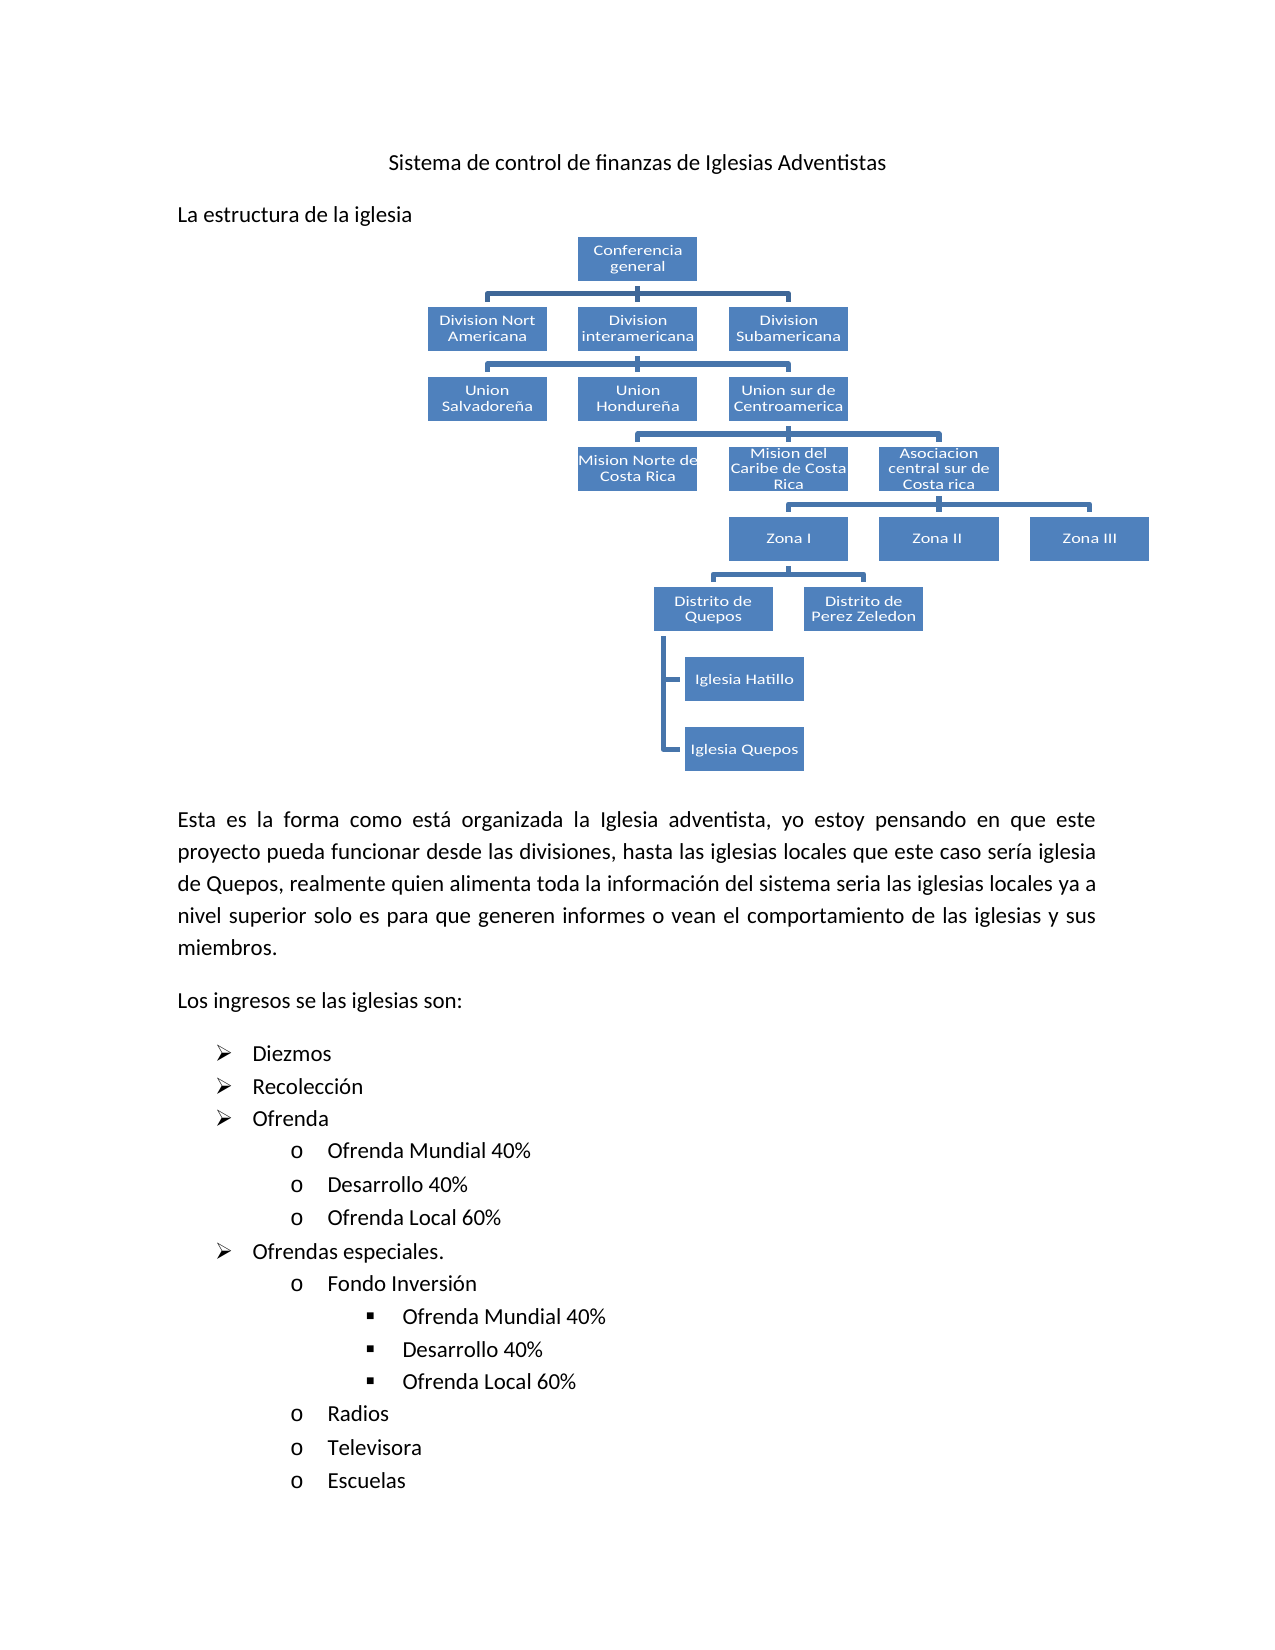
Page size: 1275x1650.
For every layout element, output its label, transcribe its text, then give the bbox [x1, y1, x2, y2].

list Recolección [215, 1072, 1098, 1100]
list Fondo Inversión [290, 1269, 1098, 1298]
text La estructura de la iglesia [177, 201, 1098, 780]
list Radios [290, 1399, 1098, 1428]
list Ofrenda Mundial 40% [290, 1136, 1098, 1165]
list Diezmos [215, 1039, 1098, 1068]
list Ofrenda [215, 1104, 1098, 1132]
text Sistema de control de finanzas de Iglesias Adventistas [177, 148, 1098, 176]
list Ofrenda Mundial 40% [365, 1302, 1098, 1331]
list Ofrendas especiales. [215, 1237, 1098, 1265]
list Televisora [290, 1433, 1098, 1462]
list Ofrenda Local 60% [365, 1367, 1098, 1395]
text Los ingresos se las iglesias son: [177, 987, 1098, 1014]
list Desarrollo 40% [290, 1170, 1098, 1199]
list Ofrenda Local 60% [290, 1203, 1098, 1232]
list Desarrollo 40% [365, 1335, 1098, 1363]
text Esta es la forma como está organizada la Iglesia adventista, yo estoy pensando en que este proyecto pueda funcionar desde las divisiones, hasta las iglesias locales que este caso sería iglesia de Quepos, realmente quien alimenta toda la información del sistema seria las iglesias locales ya a nivel superior solo es para que generen informes o vean el comportamiento de las iglesias y sus miembros. [177, 805, 1098, 962]
list Escuelas [290, 1466, 1098, 1495]
